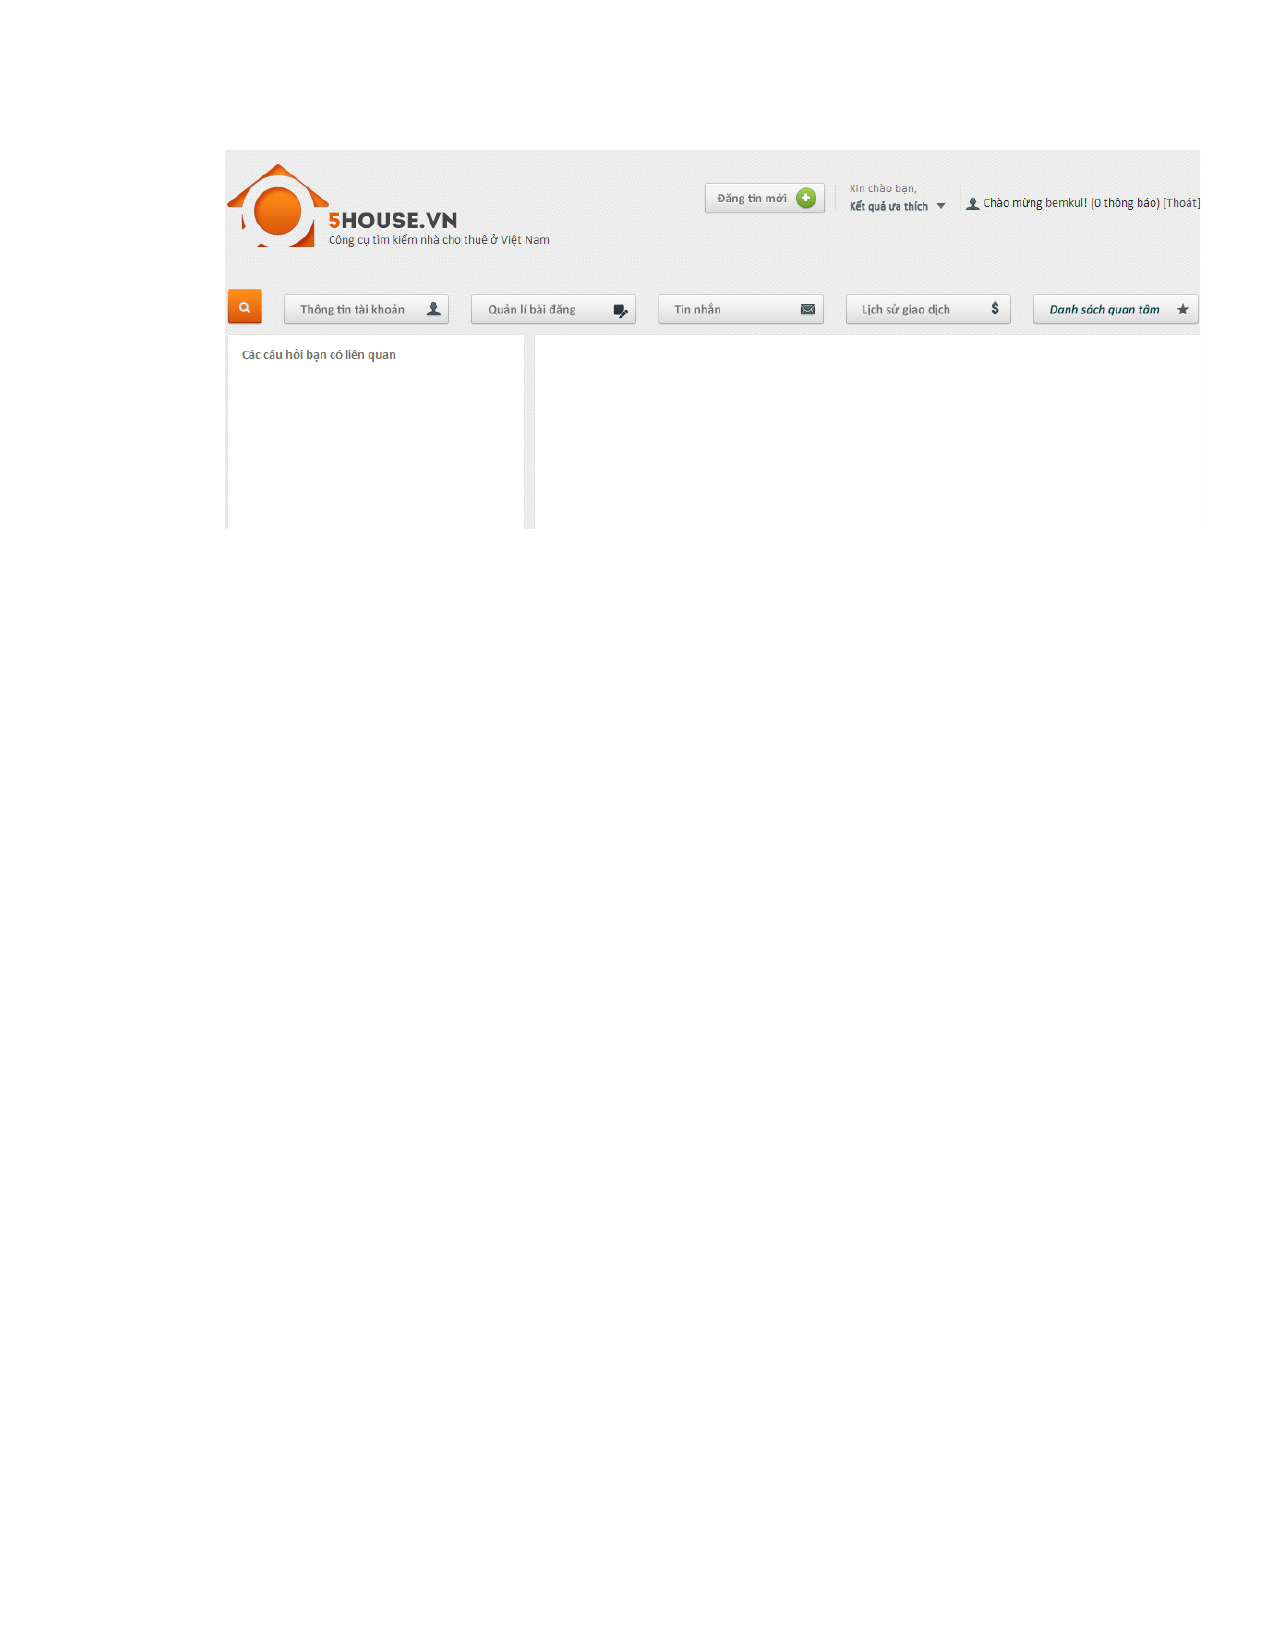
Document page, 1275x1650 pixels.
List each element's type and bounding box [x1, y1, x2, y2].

picture [225, 150, 1200, 529]
